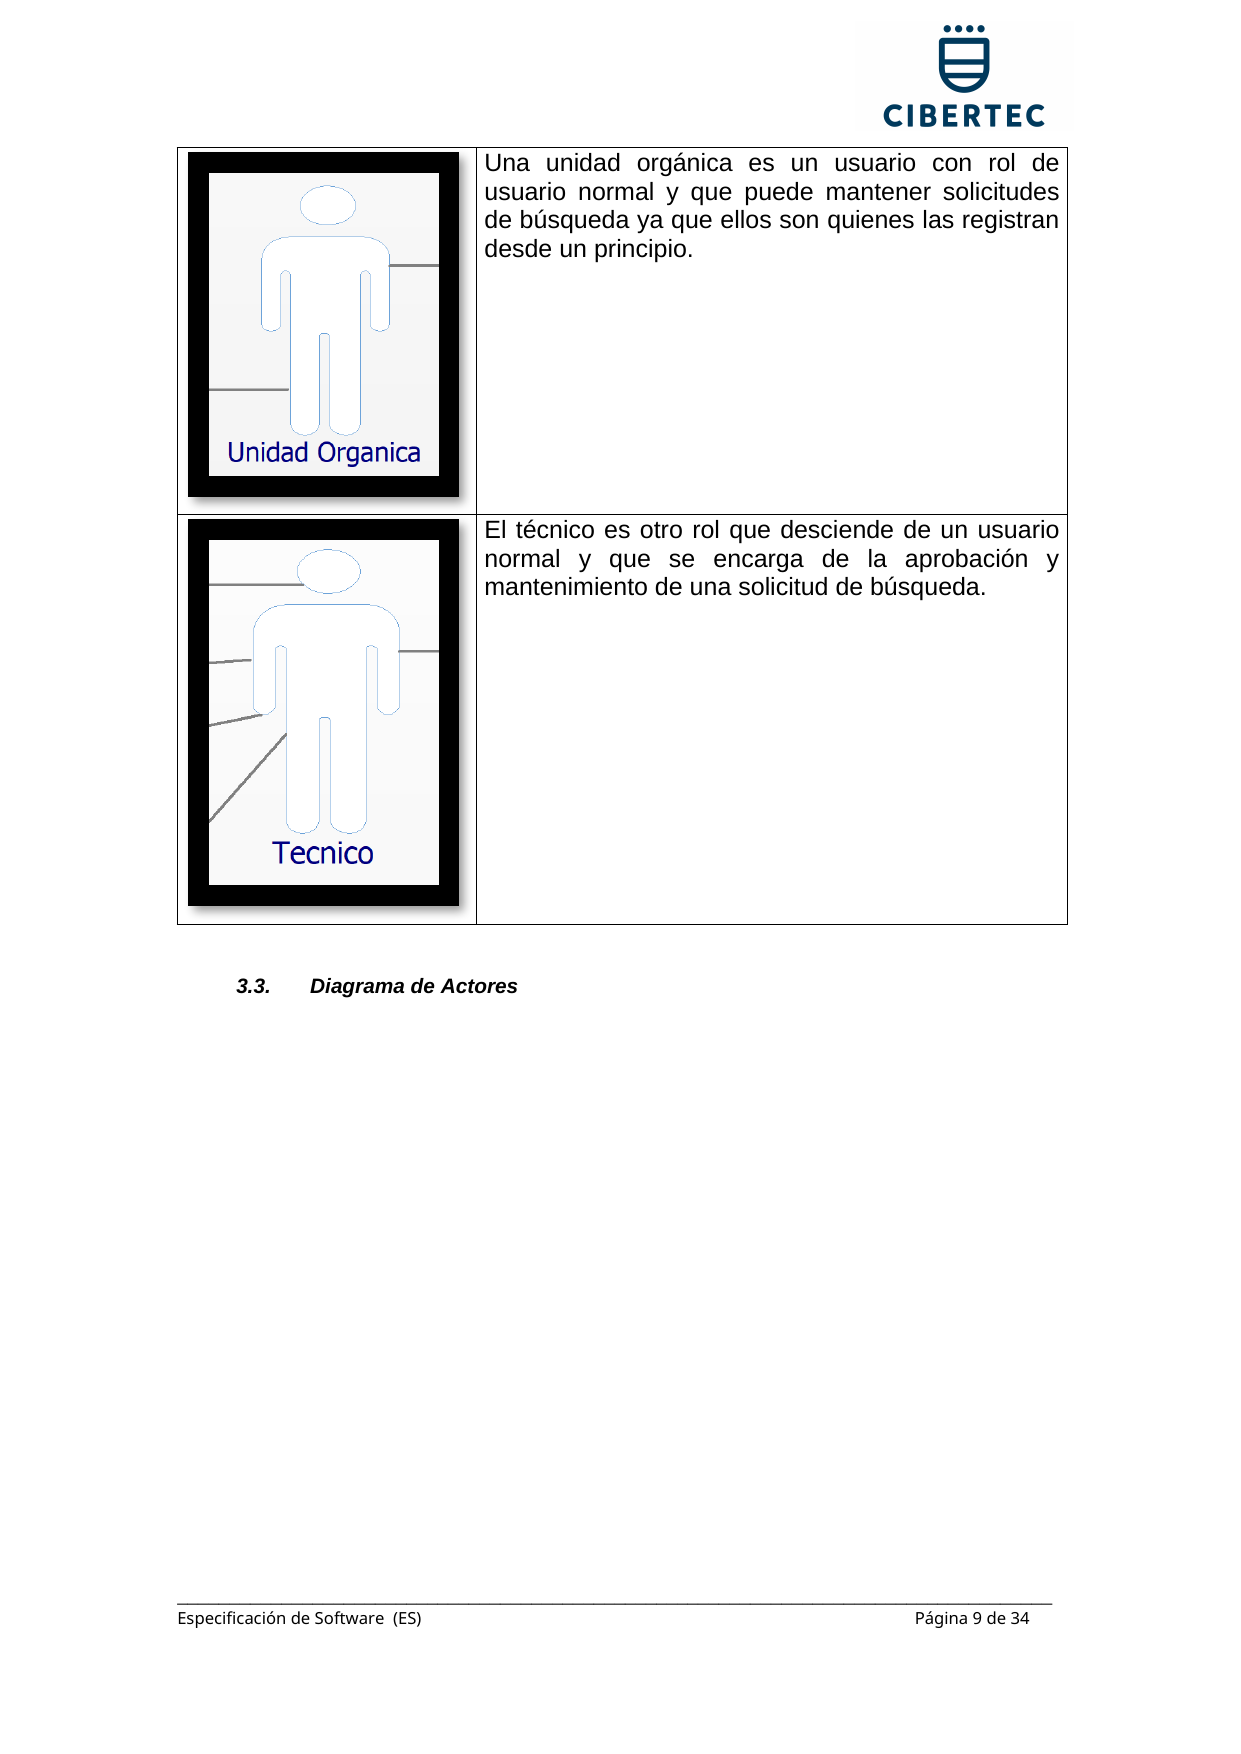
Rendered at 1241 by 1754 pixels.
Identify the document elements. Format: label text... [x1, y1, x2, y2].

table_cell [178, 148, 476, 514]
table_cell El técnico es otro rol que desciende de un usuario normal y que se encarga de la aprobación y mantenimiento de una solicitud de búsqueda. [477, 515, 1067, 924]
picture [854, 21, 1074, 131]
subtitle Diagrama de Actores [236, 974, 1063, 998]
table_cell [178, 515, 476, 924]
picture [209, 540, 439, 885]
picture [209, 173, 439, 476]
table_cell Una unidad orgánica es un usuario con rol de usuario normal y que puede mantener solicitudes de búsqueda ya que ellos son quienes las registran desde un principio. [477, 148, 1067, 514]
